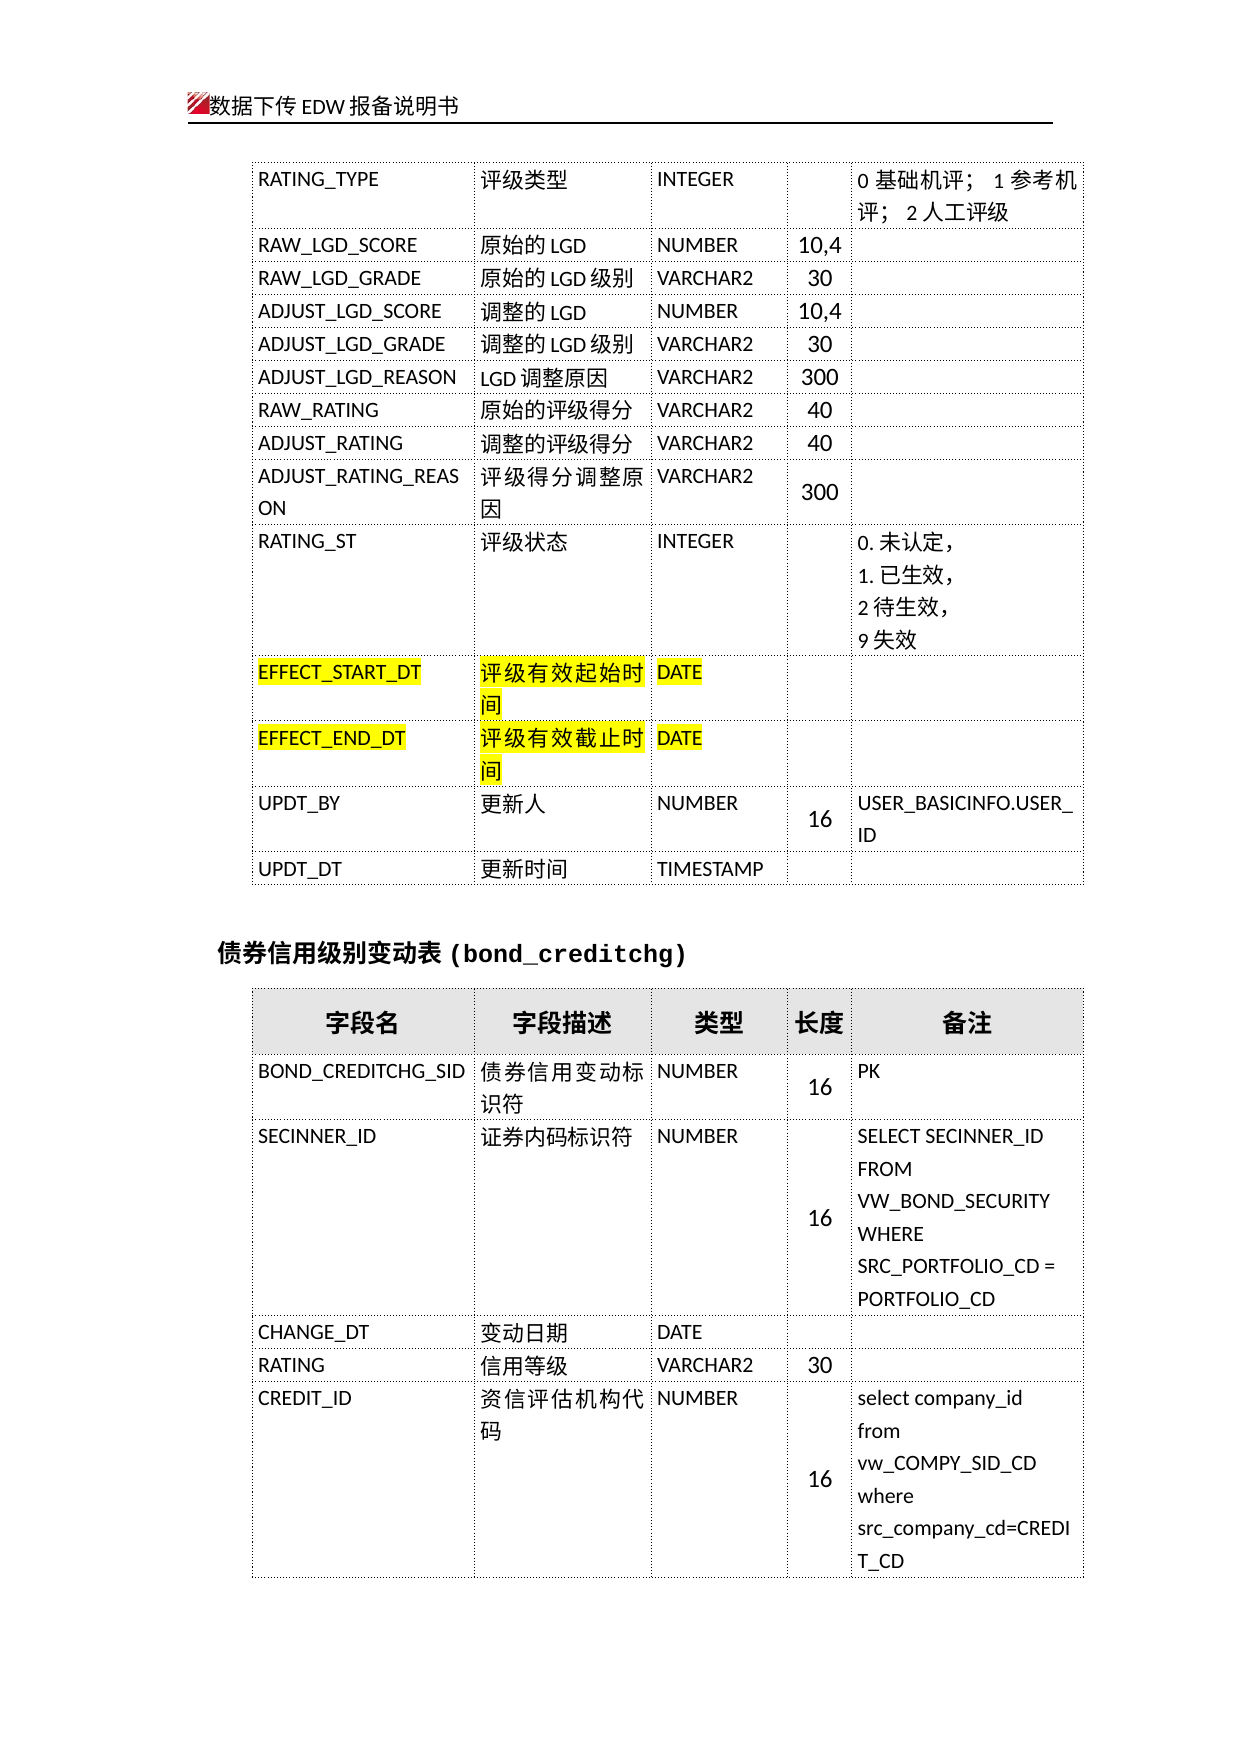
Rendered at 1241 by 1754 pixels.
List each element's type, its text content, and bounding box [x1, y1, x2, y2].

subtitle 债券信用级别变动表 (bond_creditchg) [217, 933, 1053, 970]
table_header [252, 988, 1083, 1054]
picture [187, 92, 210, 114]
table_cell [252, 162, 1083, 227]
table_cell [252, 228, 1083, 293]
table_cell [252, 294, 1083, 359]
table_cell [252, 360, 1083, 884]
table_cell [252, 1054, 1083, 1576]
